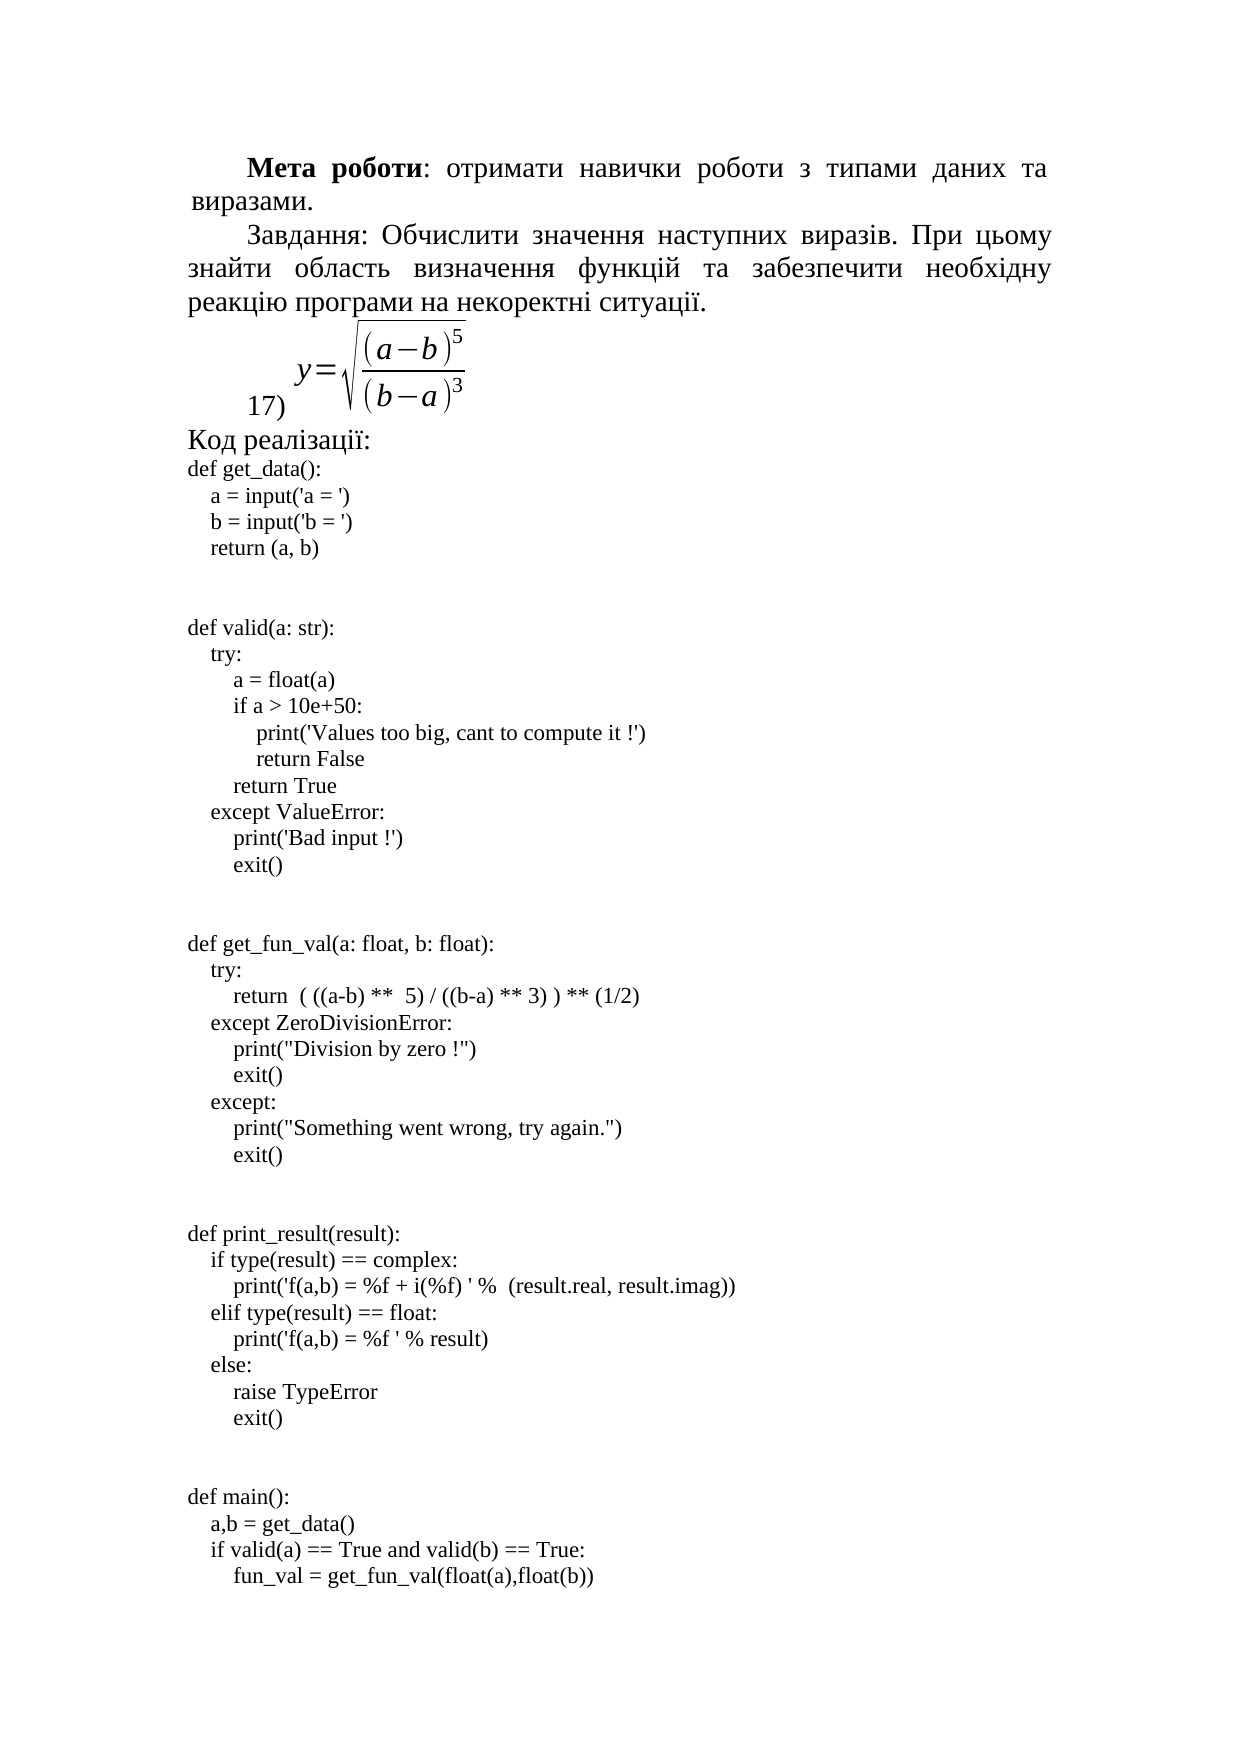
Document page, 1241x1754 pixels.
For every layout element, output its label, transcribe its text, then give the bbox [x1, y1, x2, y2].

list b = input('b = ') [187, 508, 1053, 534]
list try: [187, 640, 1053, 666]
list fun_val = get_fun_val(float(a),float(b)) [187, 1562, 1053, 1589]
list exit() [187, 1404, 1053, 1431]
list exit() [187, 851, 1053, 877]
list def get_data(): [187, 455, 1053, 482]
list else: [187, 1351, 1053, 1378]
list if valid(a) == True and valid(b) == True: [187, 1536, 1053, 1562]
list raise TypeError [187, 1378, 1053, 1404]
list a,b = get_data() [187, 1509, 1053, 1536]
list return (a, b) [187, 534, 1053, 561]
list print('f(a,b) = %f ' % result) [187, 1325, 1053, 1351]
list except ValueError: [187, 798, 1053, 824]
list def get_fun_val(a: float, b: float): [187, 930, 1053, 956]
list if a > 10e+50: [187, 693, 1053, 719]
list return False [187, 745, 1053, 772]
list exit() [187, 1141, 1053, 1167]
list except: [187, 1088, 1053, 1114]
list def valid(a: str): [187, 613, 1053, 640]
list print('Bad input !') [187, 824, 1053, 851]
text Мета роботи: отримати навички роботи з типами даних та виразами. [191, 150, 1048, 217]
list if type(result) == complex: [187, 1246, 1053, 1272]
list def print_result(result): [187, 1220, 1053, 1246]
list elif type(result) == float: [187, 1299, 1053, 1325]
list return True [187, 772, 1053, 798]
list a = float(a) [187, 666, 1053, 693]
list print("Something went wrong, try again.") [187, 1114, 1053, 1141]
list print('Values too big, cant to compute it !') [187, 719, 1053, 745]
list except ZeroDivisionError: [187, 1009, 1053, 1035]
list a = input('a = ') [187, 482, 1053, 508]
list try: [187, 956, 1053, 982]
list def main(): [187, 1483, 1053, 1509]
list Код реалізації: [187, 422, 1053, 455]
list exit() [187, 1062, 1053, 1088]
list return ( ((a-b) ** 5) / ((b-a) ** 3) ) ** (1/2) [187, 982, 1053, 1009]
list print('f(a,b) = %f + i(%f) ' % (result.real, result.imag)) [187, 1272, 1053, 1299]
text Завдання: Обчислити значення наступних виразів. При цьому знайти область визначення функцій та забезпечити необхідну реакцію програми на некоректні ситуації. [187, 217, 1053, 318]
list print("Division by zero !") [187, 1035, 1053, 1062]
